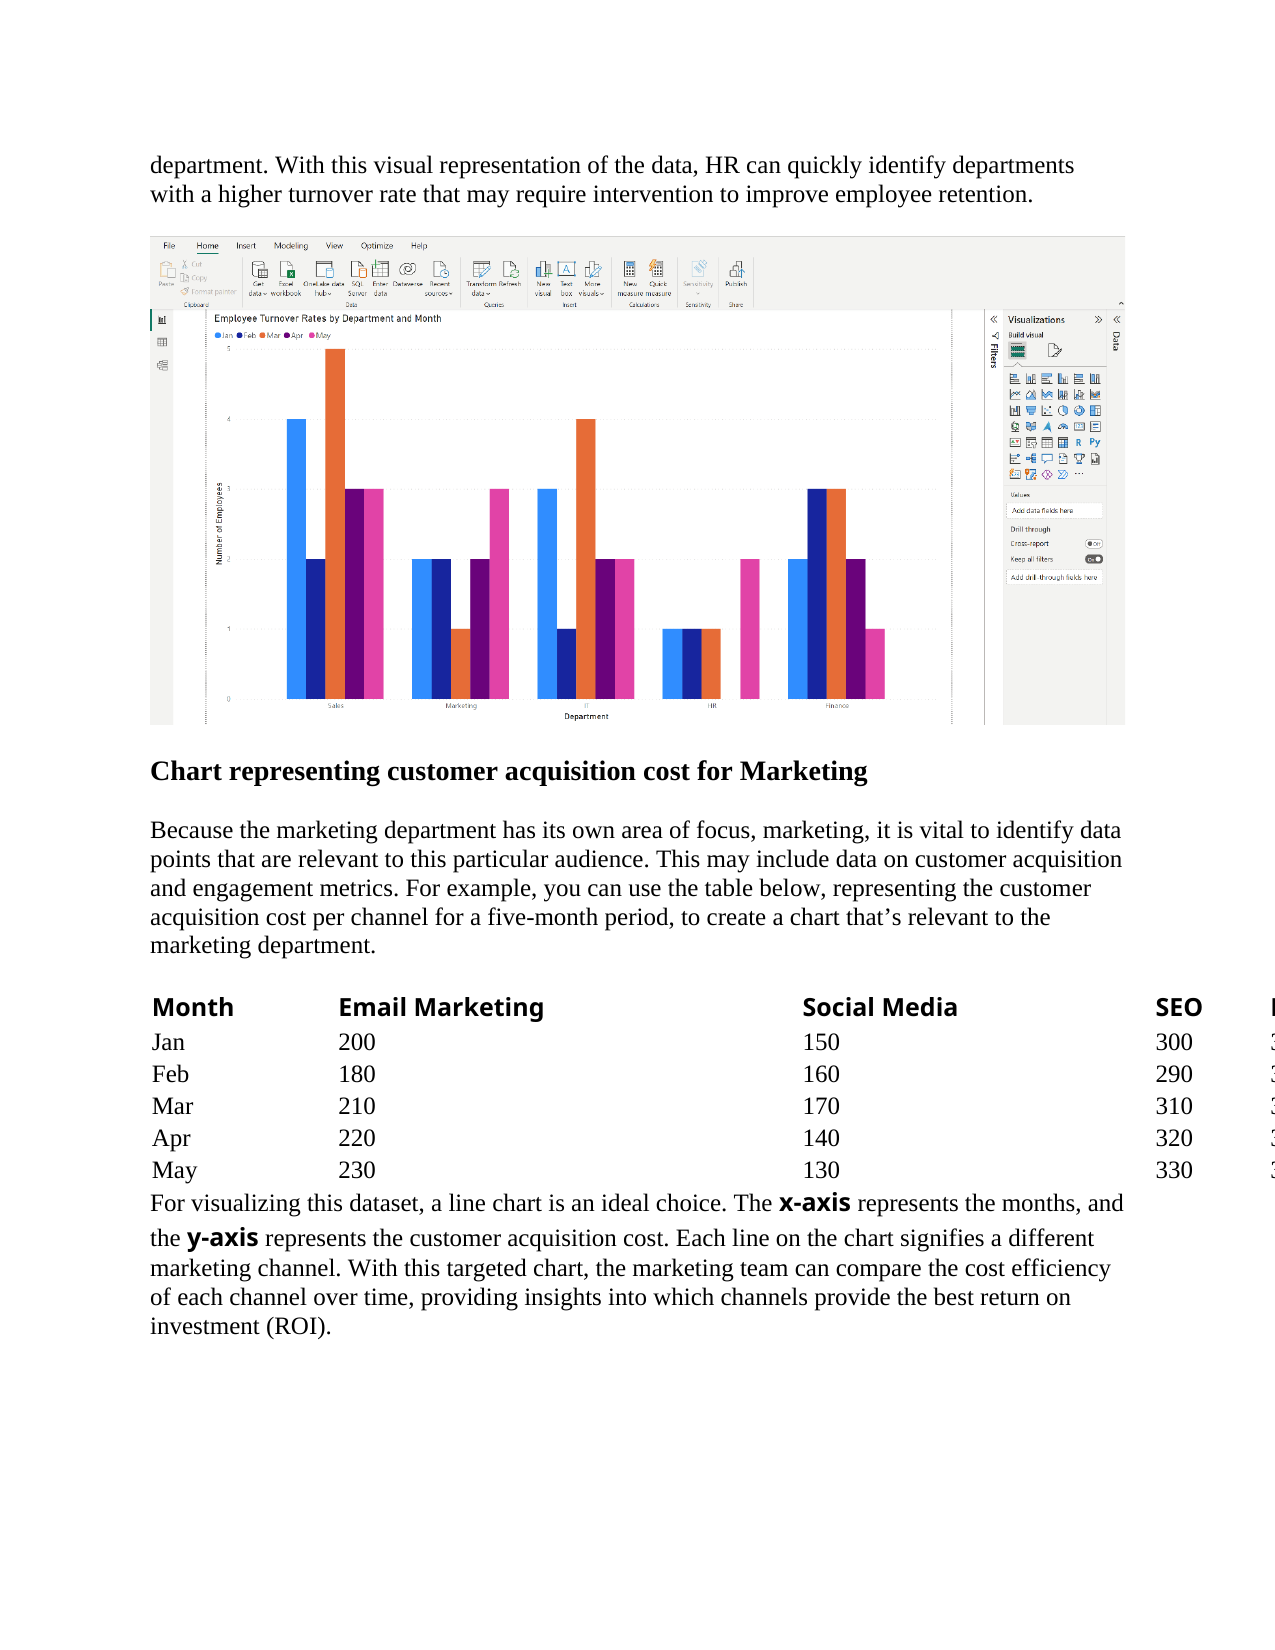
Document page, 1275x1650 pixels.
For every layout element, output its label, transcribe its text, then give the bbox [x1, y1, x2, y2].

text Because the marketing department has its own area of focus, marketing, it is vital to identify data points that are relevant to this particular audience. This may include data on customer acquisition and engagement metrics. For example, you can use the table below, representing the customer acquisition cost per channel for a five-month period, to create a chart that’s relevant to the marketing department. [150, 816, 1125, 959]
table_cell 310 [1154, 1090, 1268, 1121]
table_cell 230 [336, 1153, 801, 1185]
table_cell 150 [801, 1026, 1154, 1058]
table_cell 320 [1154, 1121, 1268, 1153]
table_cell 180 [336, 1058, 801, 1089]
table_cell Apr [150, 1121, 336, 1153]
table_cell 210 [336, 1090, 801, 1121]
table_header Social Media [801, 989, 1154, 1026]
table_cell Feb [150, 1058, 336, 1089]
text Chart representing customer acquisition cost for Marketing [150, 754, 1125, 786]
table_cell 200 [336, 1026, 801, 1058]
table_header Email Marketing [336, 989, 801, 1026]
table_header SEO [1154, 989, 1268, 1026]
table_cell Jan [150, 1026, 336, 1058]
table_cell 290 [1154, 1058, 1268, 1089]
table_cell 160 [801, 1058, 1154, 1089]
table_cell Mar [150, 1090, 336, 1121]
table_cell 330 [1154, 1153, 1268, 1185]
table_cell 300 [1154, 1026, 1268, 1058]
table_header Month [150, 989, 336, 1026]
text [150, 150, 1125, 207]
table_cell 220 [336, 1121, 801, 1153]
table_cell 130 [801, 1153, 1154, 1185]
picture [150, 236, 1125, 725]
text For visualizing this dataset, a line chart is an ideal choice. The x-axis represents the months, and the y-axis represents the customer acquisition cost. Each line on the chart signifies a different marketing channel. With this targeted chart, the marketing team can compare the cost efficiency of each channel over time, providing insights into which channels provide the best return on investment (ROI). [150, 1185, 1125, 1339]
table_cell May [150, 1153, 336, 1185]
table_cell 140 [801, 1121, 1154, 1153]
table_cell 170 [801, 1090, 1154, 1121]
